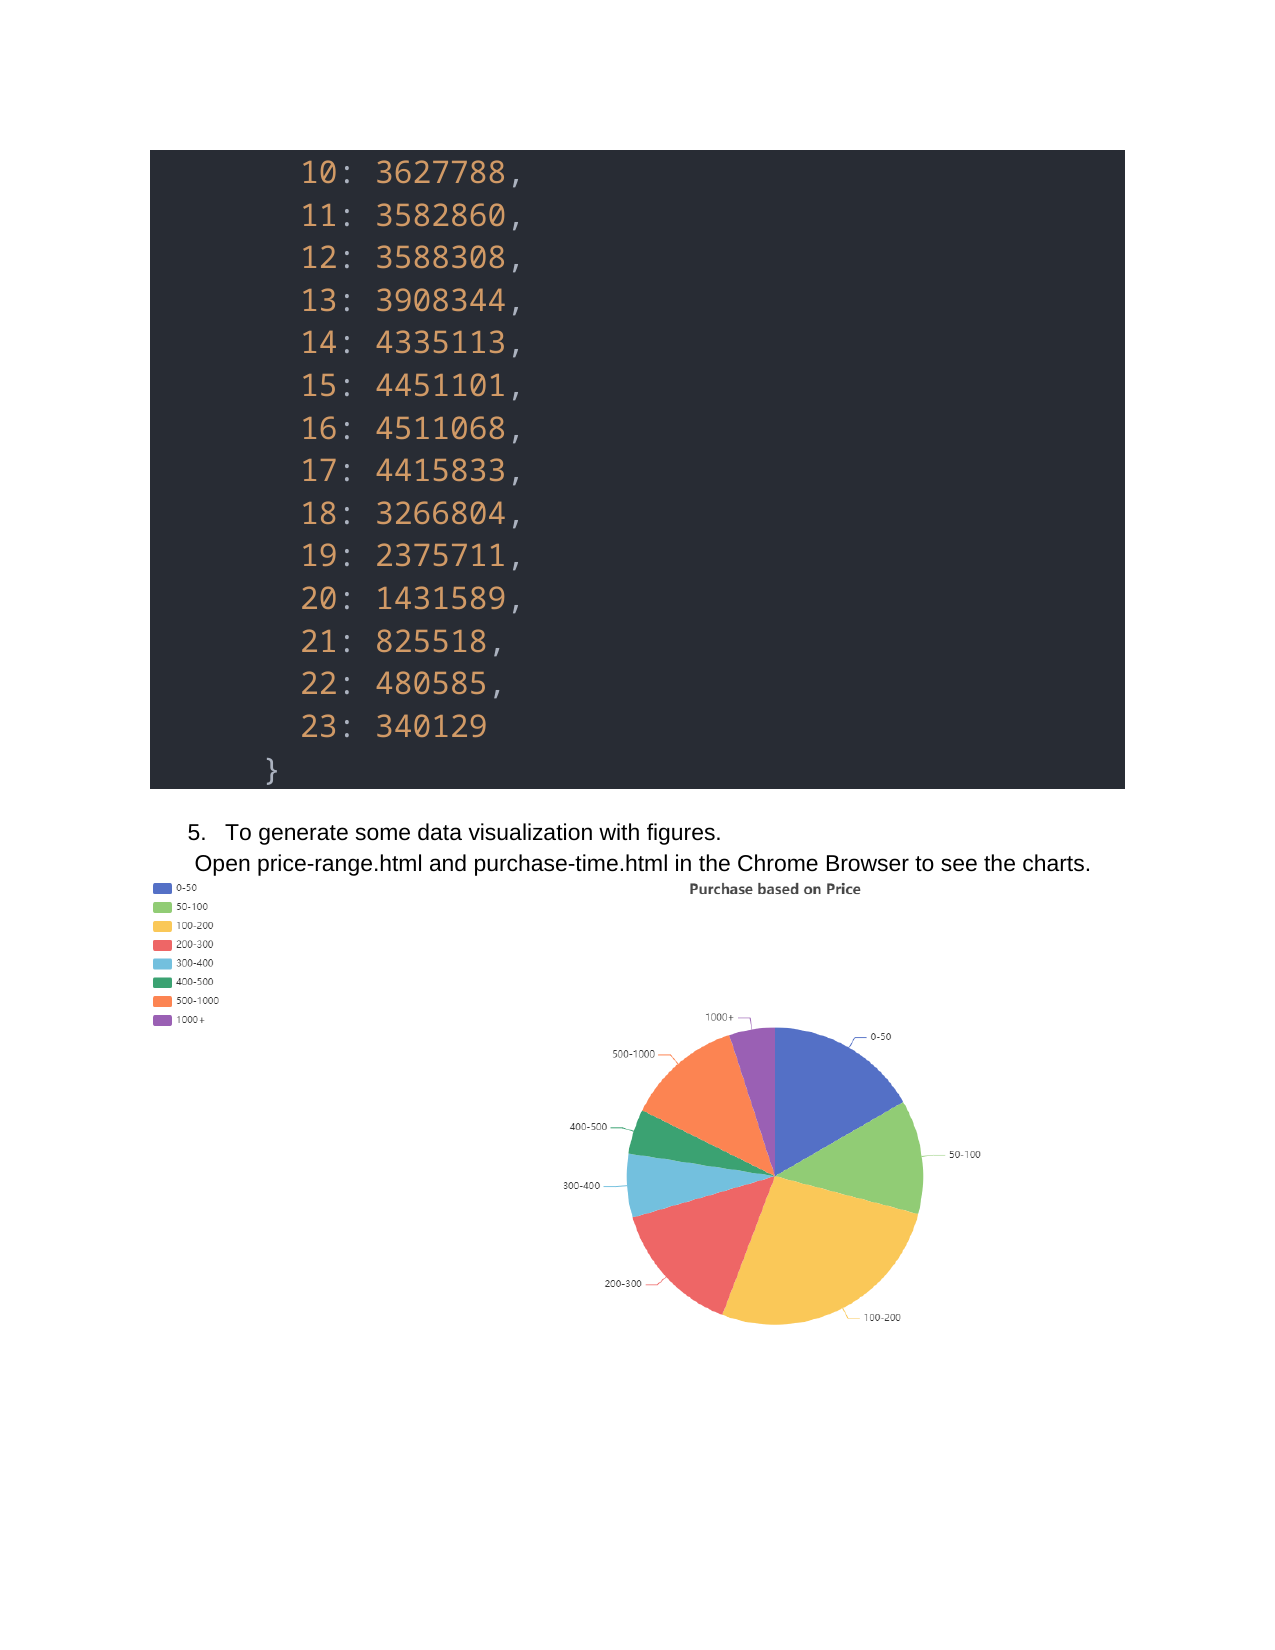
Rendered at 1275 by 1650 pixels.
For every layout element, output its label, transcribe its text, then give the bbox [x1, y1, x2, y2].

text 23: 340129 [150, 704, 1125, 746]
text 22: 480585, [150, 661, 1125, 704]
text } [150, 746, 1125, 789]
text Open price-range.html and purchase-time.html in the Chrome Browser to see the charts. [150, 849, 1125, 876]
text 11: 3582860, [150, 193, 1125, 235]
text 13: 3908344, [150, 278, 1125, 320]
text 12: 3588308, [150, 235, 1125, 278]
list To generate some data visualization with figures. [187, 819, 1125, 846]
text 17: 4415833, [150, 448, 1125, 491]
text 18: 3266804, [150, 491, 1125, 533]
text 16: 4511068, [150, 406, 1125, 448]
text 20: 1431589, [150, 576, 1125, 619]
text 14: 4335113, [150, 320, 1125, 363]
text 15: 4451101, [150, 363, 1125, 406]
text 21: 825518, [150, 619, 1125, 661]
picture [150, 879, 1125, 1384]
text 19: 2375711, [150, 533, 1125, 576]
text 10: 3627788, [150, 150, 1125, 193]
